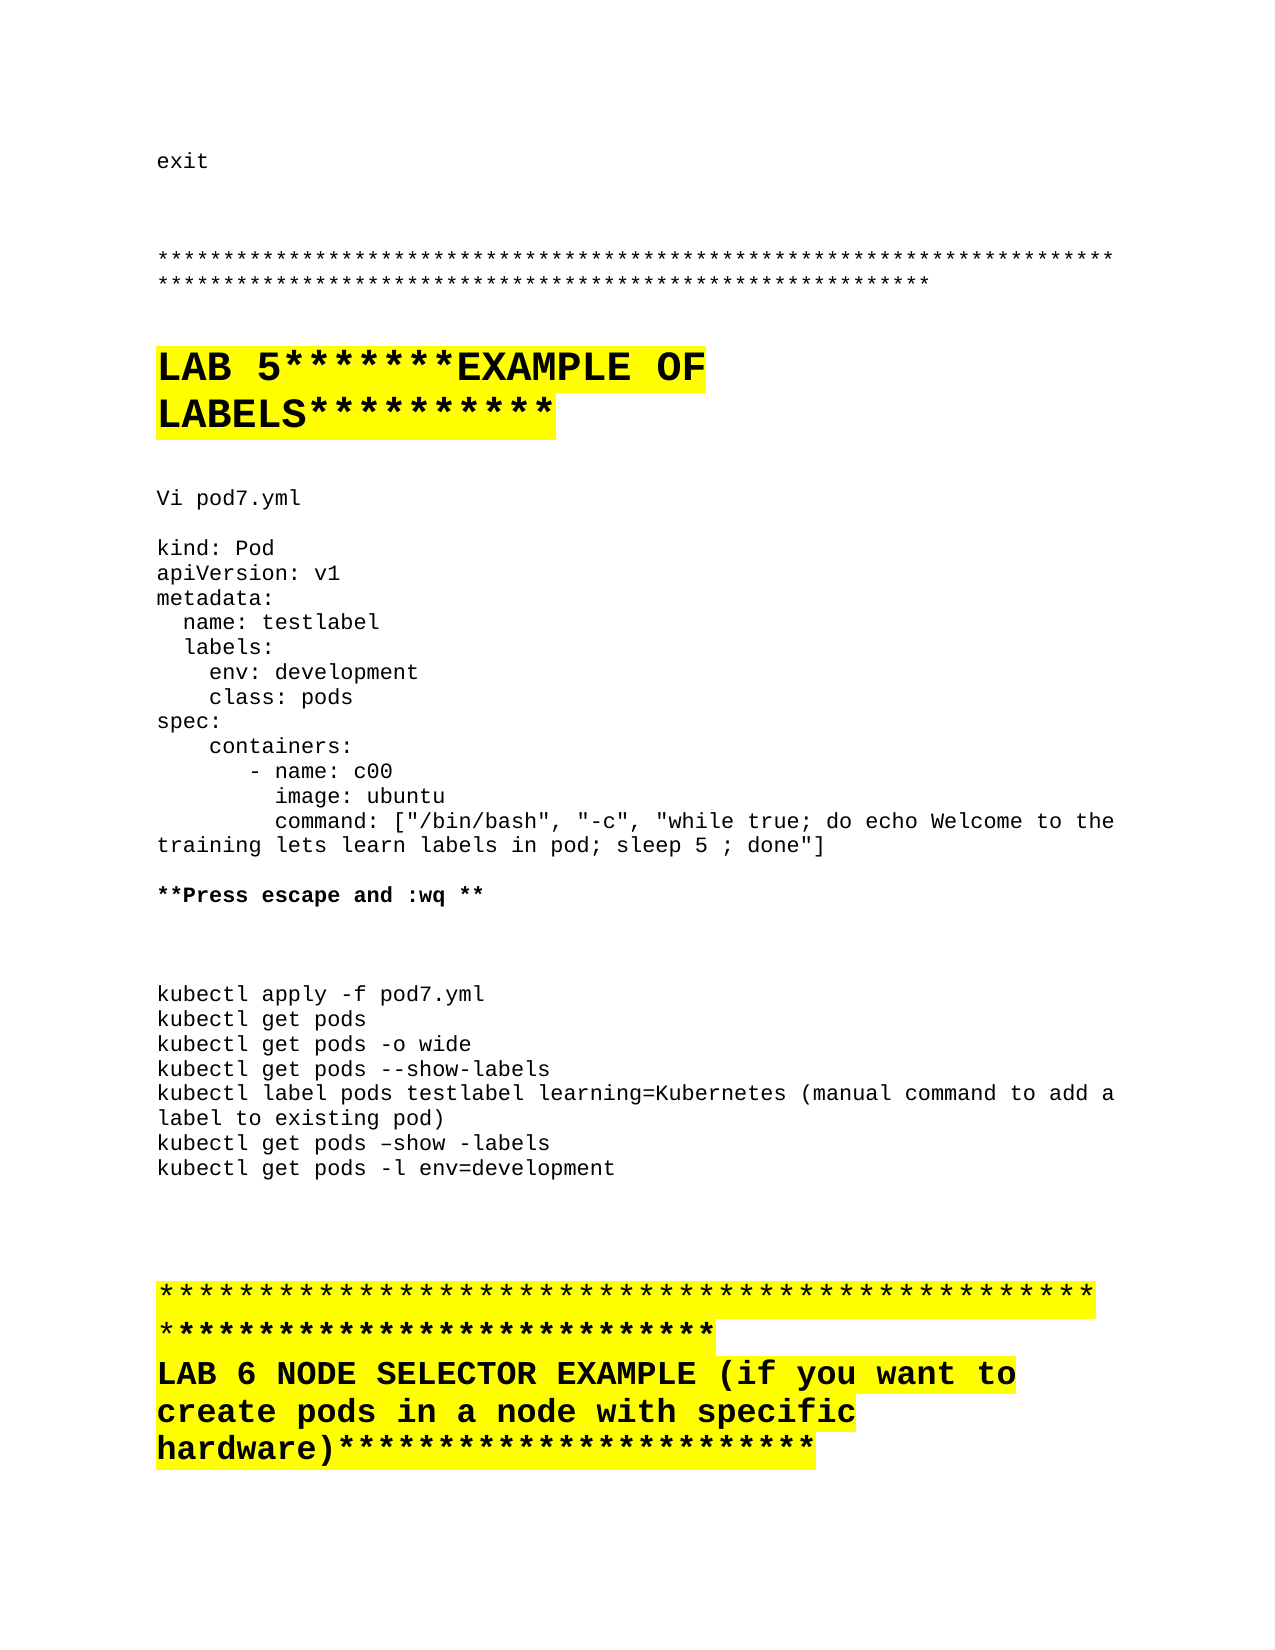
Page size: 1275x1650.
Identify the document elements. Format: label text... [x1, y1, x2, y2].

text metadata: [156, 587, 1118, 611]
text containers: [156, 735, 1118, 760]
text LAB 6 NODE SELECTOR EXAMPLE (if you want to create pods in a node with specific hardware)************************ [816, 1356, 1118, 1470]
text *************************************************************************** [716, 1281, 1118, 1356]
text kubectl get pods -o wide [156, 1033, 1118, 1058]
text command: ["/bin/bash", "-c", "while true; do echo Welcome to the training lets learn labels in pod; sleep 5 ; done"] [156, 810, 1118, 859]
text kubectl get pods [156, 1008, 1118, 1033]
text spec: [156, 711, 1118, 735]
text LAB 5*******EXAMPLE OF LABELS********** [556, 346, 1118, 440]
text kubectl get pods -l env=development [156, 1157, 1118, 1182]
text - name: c00 [156, 760, 1118, 785]
text kubectl get pods --show-labels [156, 1058, 1118, 1082]
text exit [156, 150, 1118, 175]
text **Press escape and :wq ** [156, 884, 1118, 909]
text env: development [156, 661, 1118, 686]
text labels: [156, 636, 1118, 661]
text ************************************************************************************************************************************ [156, 249, 1118, 299]
text Vi pod7.yml [156, 487, 1118, 512]
text apiVersion: v1 [156, 562, 1118, 587]
text class: pods [156, 686, 1118, 711]
text kind: Pod [156, 537, 1118, 562]
text kubectl get pods –show -labels [156, 1132, 1118, 1157]
text kubectl label pods testlabel learning=Kubernetes (manual command to add a label to existing pod) [156, 1082, 1118, 1132]
text image: ubuntu [156, 785, 1118, 810]
text name: testlabel [156, 611, 1118, 636]
text kubectl apply -f pod7.yml [156, 983, 1118, 1008]
